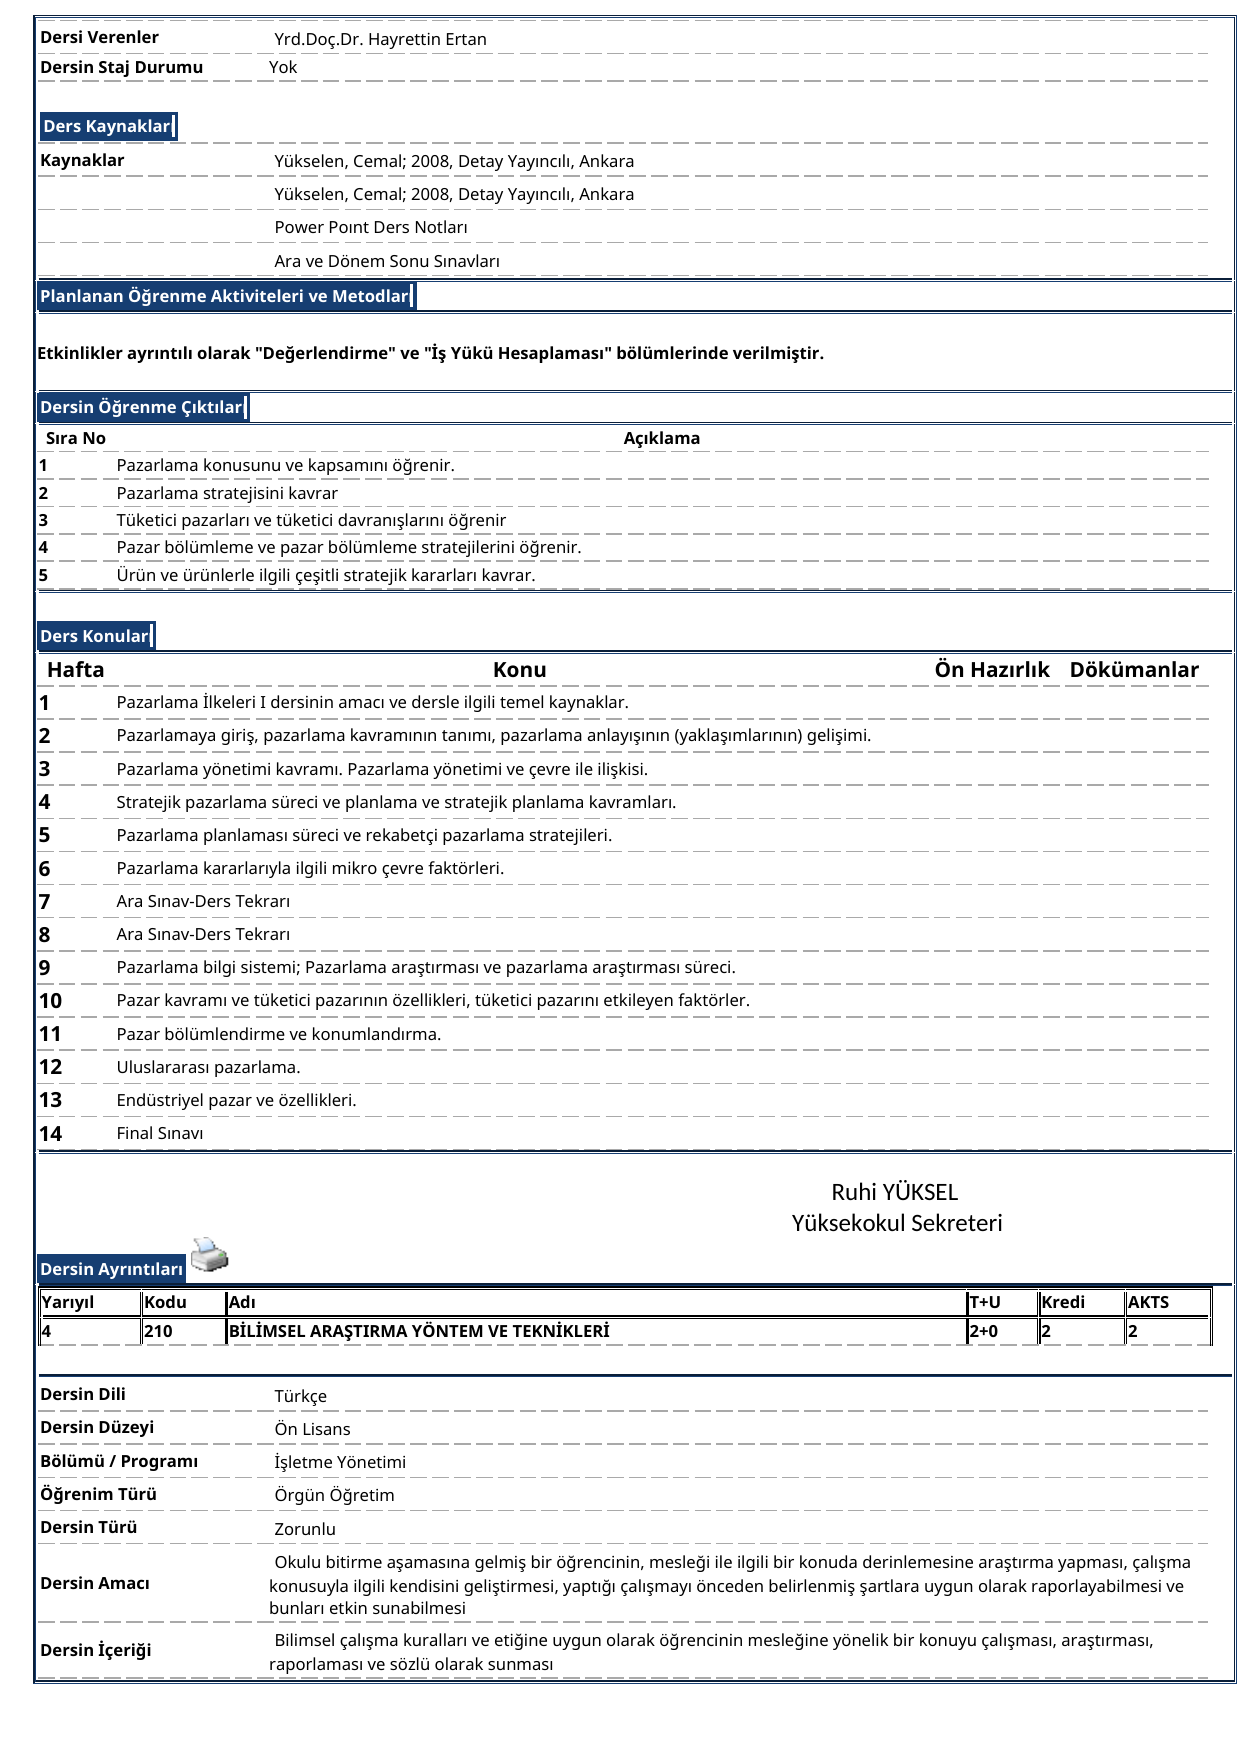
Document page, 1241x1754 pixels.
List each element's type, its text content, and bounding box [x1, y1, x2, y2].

table_cell [36, 1374, 1234, 1680]
table_cell Ruhi YÜKSEL Yüksekokul Sekreteri Dersin Ayrıntıları [36, 1150, 1234, 1283]
table_cell [35, 1283, 1235, 1374]
table_cell Planlanan Öğrenme Aktiviteleri ve Metodları [36, 278, 1234, 310]
table_cell [36, 18, 1234, 278]
table_cell Ders Konuları [36, 590, 1234, 650]
table_cell [36, 650, 1234, 1150]
table_cell Dersin Öğrenme Çıktıları [36, 390, 1234, 422]
table_cell [35, 422, 1235, 589]
table_cell Etkinlikler ayrıntılı olarak "Değerlendirme" ve "İş Yükü Hesaplaması" bölümlerinde verilmiştir. [36, 310, 1234, 389]
